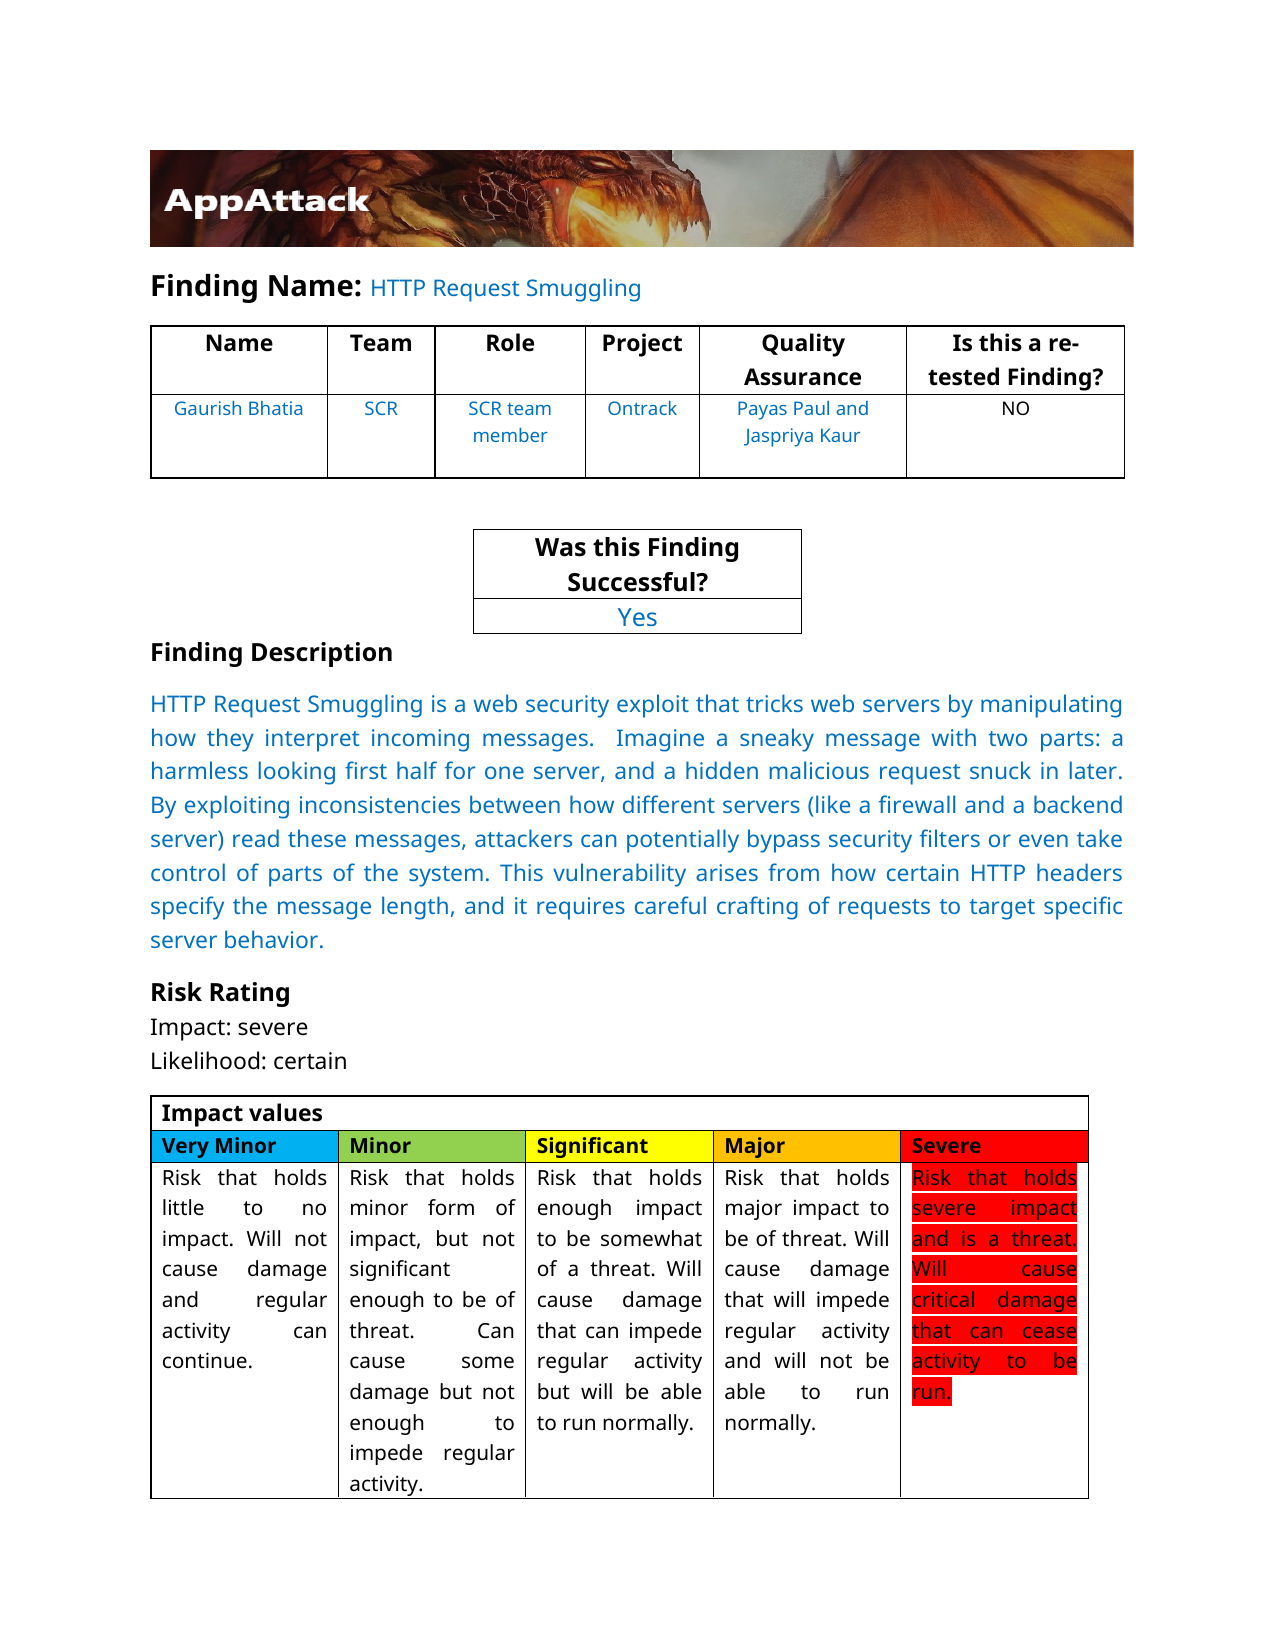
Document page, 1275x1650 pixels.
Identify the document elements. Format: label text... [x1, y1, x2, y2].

table_cell Very Minor [152, 1131, 338, 1162]
table_cell Risk that holds little to no impact. Will not cause damage and regular activity can continue. [152, 1163, 338, 1497]
table_header Impact values [152, 1097, 1088, 1130]
table_header Role [436, 327, 585, 394]
table_cell Risk that holds enough impact to be somewhat of a threat. Will cause damage that can impede regular activity but will be able to run normally. [526, 1163, 713, 1497]
table_cell Risk that holds major impact to be of threat. Will cause damage that will impede regular activity and will not be able to run normally. [714, 1163, 900, 1497]
table_cell Risk that holds severe impact and is a threat. Will cause critical damage that can cease activity to be run. [901, 1163, 1088, 1497]
text Finding Name: HTTP Request Smuggling [150, 266, 1125, 305]
table_cell Major [714, 1131, 900, 1162]
table_cell SCR [328, 395, 434, 477]
table_header Quality Assurance [700, 327, 906, 394]
table_cell Significant [526, 1131, 713, 1162]
table_cell Yes [474, 599, 801, 633]
table_cell Ontrack [586, 395, 699, 477]
picture [150, 150, 1134, 247]
table_cell Minor [339, 1131, 525, 1162]
text HTTP Request Smuggling is a web security exploit that tricks web servers by manipulating how they interpret incoming messages. Imagine a sneaky message with two parts: a harmless looking first half for one server, and a hidden malicious request snuck in later. By exploiting inconsistencies between how different servers (like a firewall and a backend server) read these messages, attackers can potentially bypass security filters or even take control of parts of the system. This vulnerability arises from how certain HTTP headers specify the message length, and it requires careful crafting of requests to target specific server behavior. [150, 688, 1125, 955]
table_cell Payas Paul and Jaspriya Kaur [700, 395, 906, 477]
table_header Project [586, 327, 699, 394]
table_header Is this a re-tested Finding? [907, 327, 1124, 394]
table_header Name [152, 327, 327, 394]
table_cell Risk that holds minor form of impact, but not significant enough to be of threat. Can cause some damage but not enough to impede regular activity. [339, 1163, 525, 1497]
text Risk Rating Impact: severe Likelihood: certain [150, 974, 1125, 1076]
table_cell SCR team member [436, 395, 585, 477]
text Finding Description [150, 634, 1125, 668]
table_cell Severe [901, 1131, 1088, 1162]
table_header Team [328, 327, 434, 394]
table_cell Gaurish Bhatia [152, 395, 327, 477]
table_header Was this Finding Successful? [474, 530, 801, 598]
table_cell NO [907, 395, 1124, 477]
